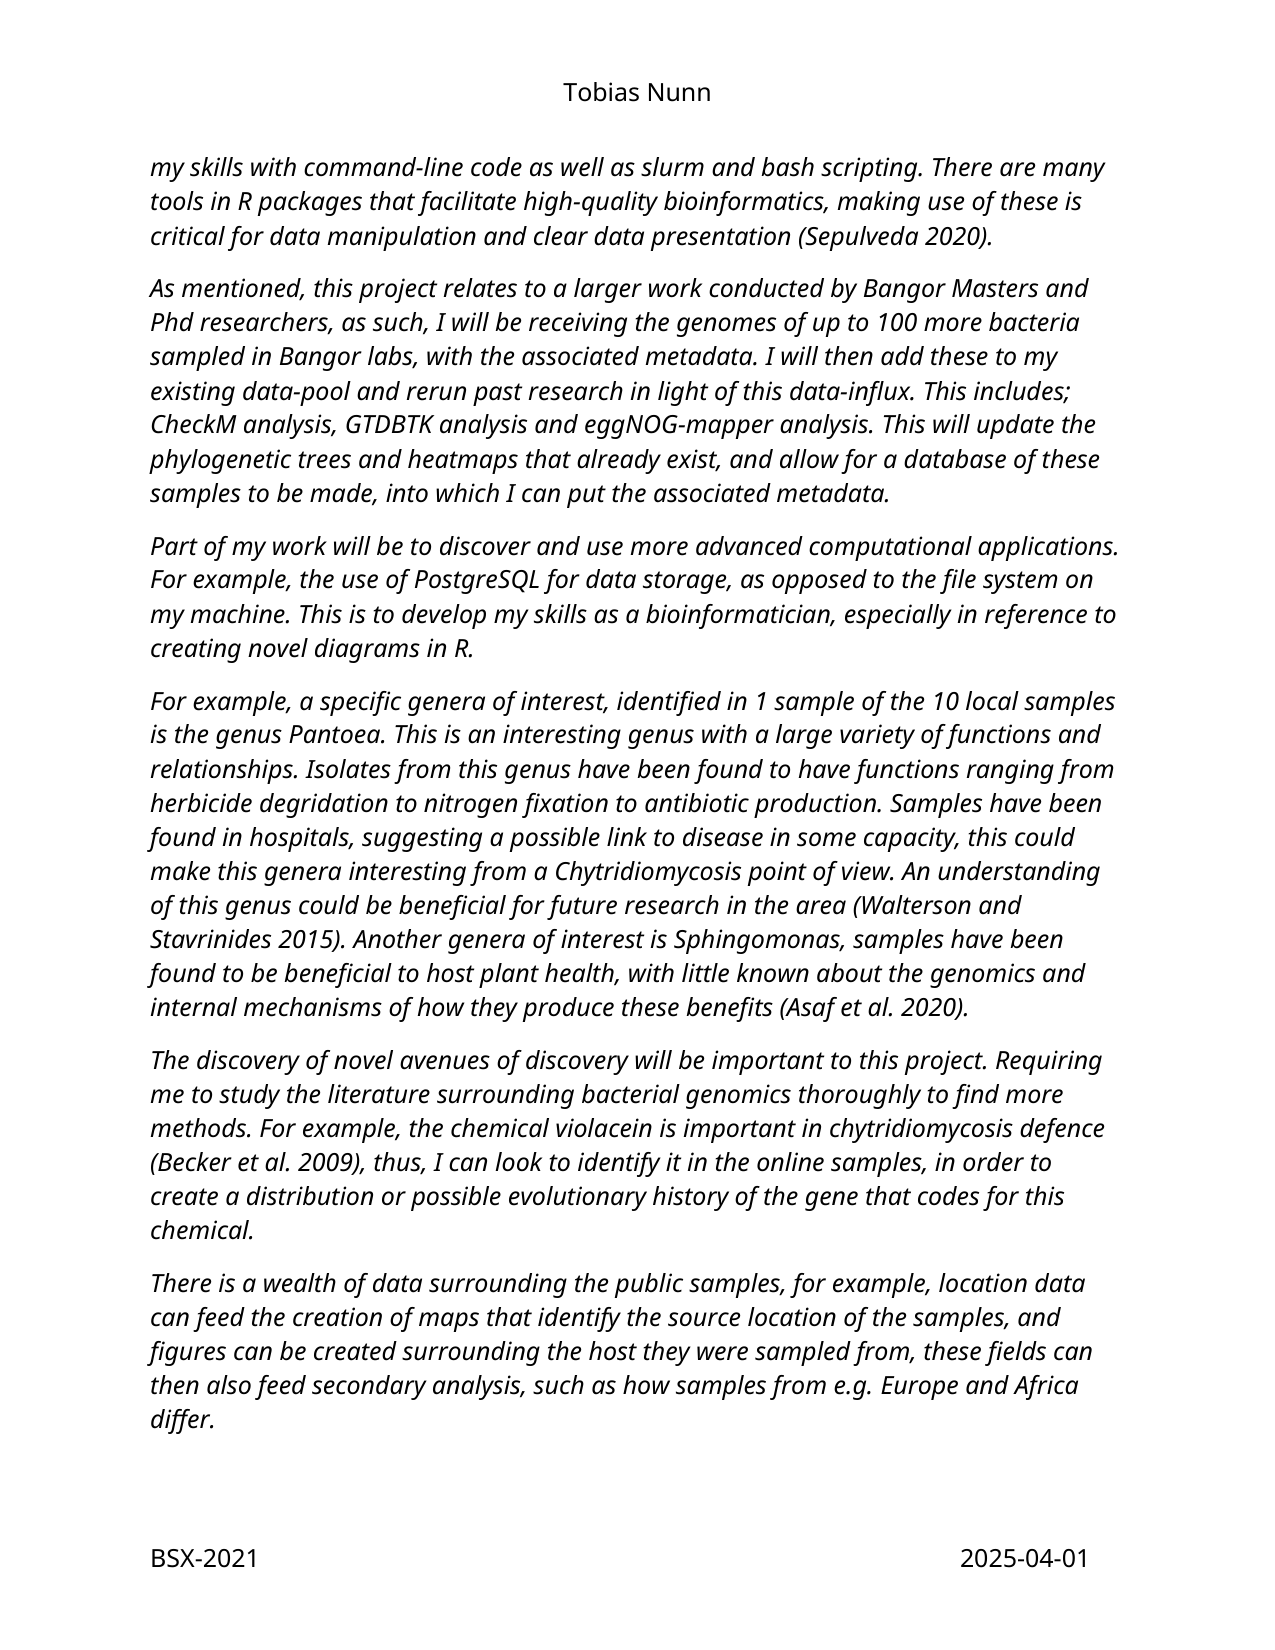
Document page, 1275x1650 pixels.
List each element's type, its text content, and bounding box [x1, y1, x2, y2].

text There is a wealth of data surrounding the public samples, for example, location data can feed the creation of maps that identify the source location of the samples, and figures can be created surrounding the host they were sampled from, these fields can then also feed secondary analysis, such as how samples from e.g. Europe and Africa differ. [150, 1266, 1125, 1436]
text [150, 150, 1125, 252]
text For example, a specific genera of interest, identified in 1 sample of the 10 local samples is the genus Pantoea. This is an interesting genus with a large variety of functions and relationships. Isolates from this genus have been found to have functions ranging from herbicide degridation to nitrogen fixation to antibiotic production. Samples have been found in hospitals, suggesting a possible link to disease in some capacity, this could make this genera interesting from a Chytridiomycosis point of view. An understanding of this genus could be beneficial for future research in the area (Walterson and Stavrinides 2015). Another genera of interest is Sphingomonas, samples have been found to be beneficial to host plant health, with little known about the genomics and internal mechanisms of how they produce these benefits (Asaf et al. 2020). [150, 683, 1125, 1024]
text The discovery of novel avenues of discovery will be important to this project. Requiring me to study the literature surrounding bacterial genomics thoroughly to find more methods. For example, the chemical violacein is important in chytridiomycosis defence (Becker et al. 2009), thus, I can look to identify it in the online samples, in order to create a distribution or possible evolutionary history of the gene that codes for this chemical. [150, 1042, 1125, 1247]
text Part of my work will be to discover and use more advanced computational applications. For example, the use of PostgreSQL for data storage, as opposed to the file system on my machine. This is to develop my skills as a bioinformatician, especially in reference to creating novel diagrams in R. [150, 528, 1125, 664]
text As mentioned, this project relates to a larger work conducted by Bangor Masters and Phd researchers, as such, I will be receiving the genomes of up to 100 more bacteria sampled in Bangor labs, with the associated metadata. I will then add these to my existing data-pool and rerun past research in light of this data-influx. This includes; CheckM analysis, GTDBTK analysis and eggNOG-mapper analysis. This will update the phylogenetic trees and heatmaps that already exist, and allow for a database of these samples to be made, into which I can put the associated metadata. [150, 271, 1125, 509]
